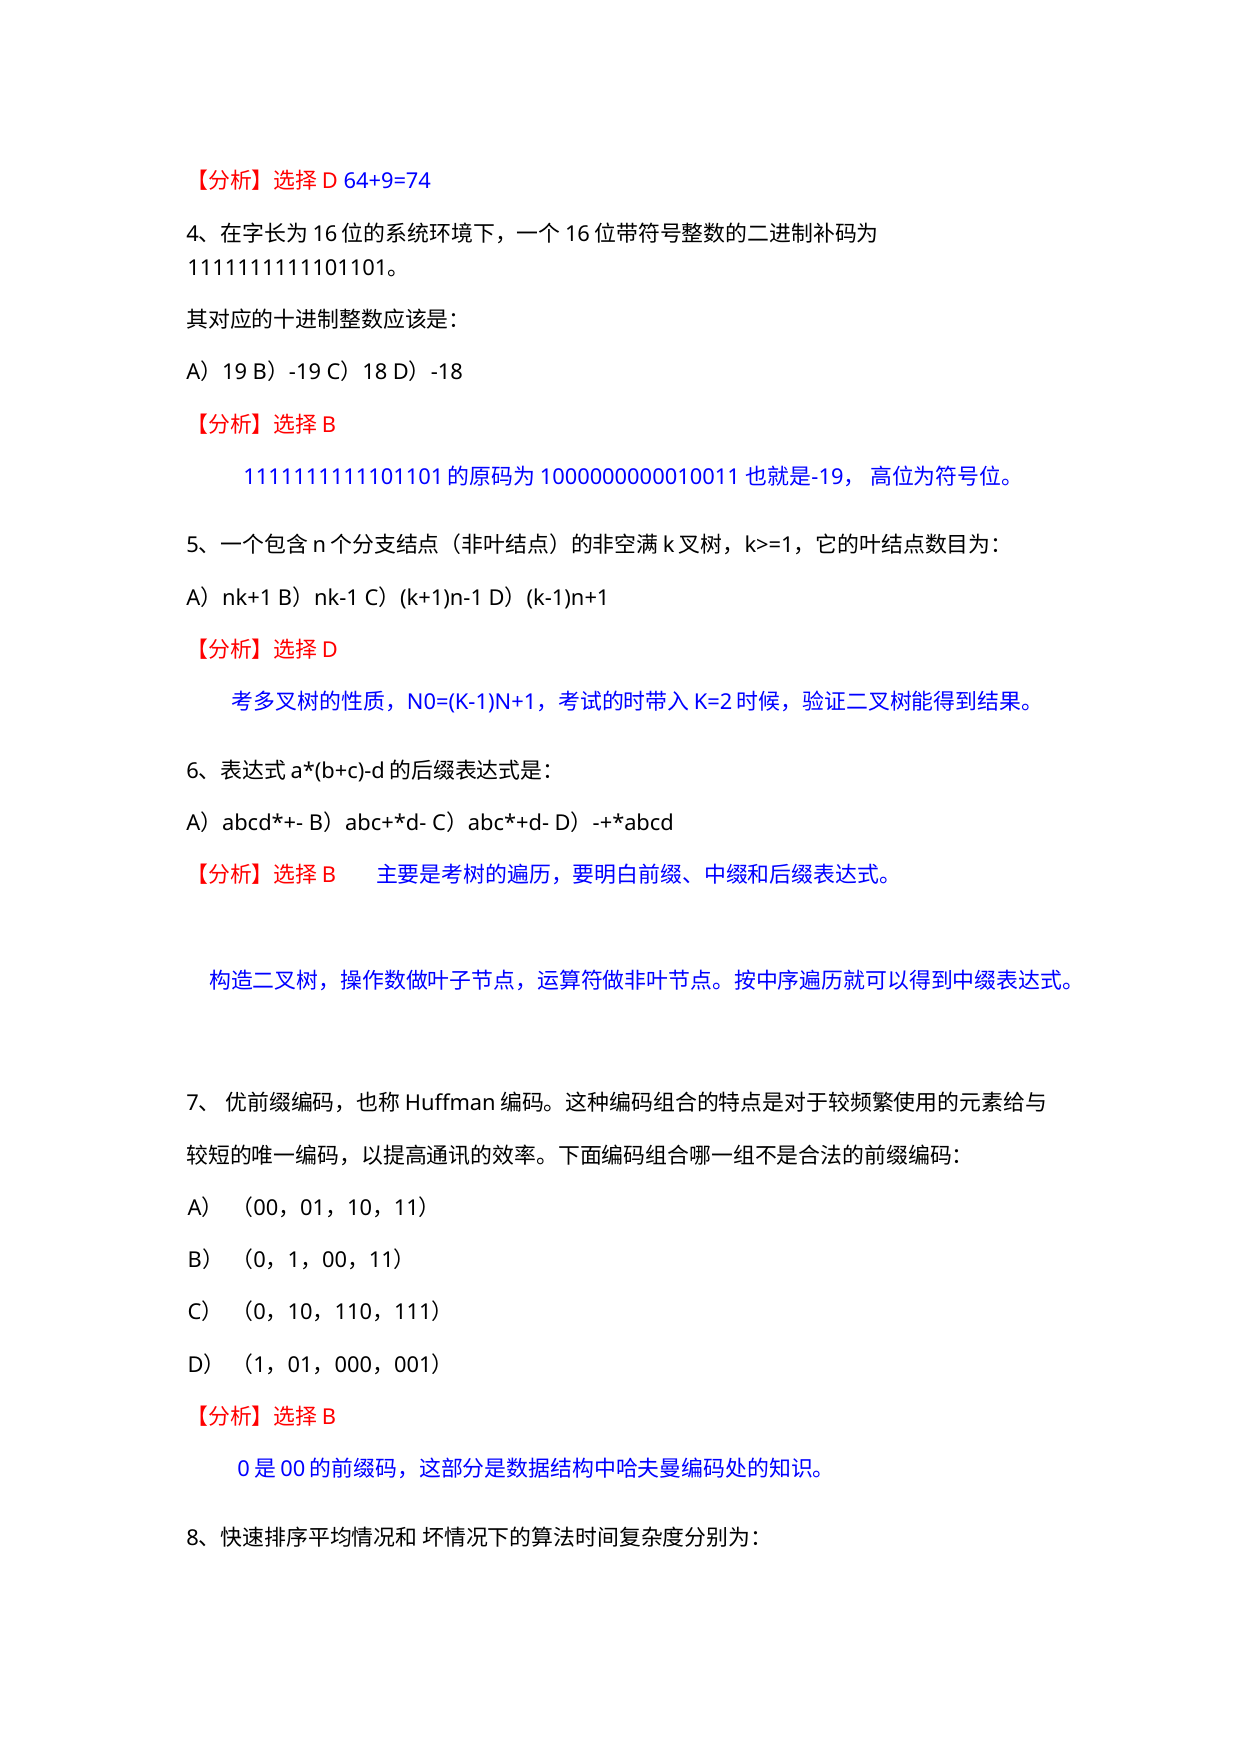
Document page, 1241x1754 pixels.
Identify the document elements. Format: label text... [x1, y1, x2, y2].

text 8、快速排序平均情况和 坏情况下的算法时间复杂度分别为： [186, 1520, 1064, 1552]
text 其对应的十进制整数应该是： [186, 302, 1064, 334]
text 考多叉树的性质，N0=(K-1)N+1，考试的时带入K=2时候，验证二叉树能得到结果。 [186, 684, 1064, 716]
subtitle 【分析】选择D [186, 632, 1053, 664]
subtitle 【分析】选择B [186, 407, 1053, 438]
list （00，01，10，11） [187, 1190, 1064, 1222]
list （0，10，110，111） [187, 1294, 1064, 1326]
text 5、一个包含n个分支结点（非叶结点）的非空满k叉树，k>=1，它的叶结点数目为： [186, 527, 1064, 559]
text 较短的唯一编码，以提高通讯的效率。下面编码组合哪一组不是合法的前缀编码： [186, 1138, 1064, 1169]
text 1111111111101101的原码为1000000000010011 也就是-19， 高位为符号位。 [186, 459, 1064, 491]
text 0是00的前缀码，这部分是数据结构中哈夫曼编码处的知识。 [231, 1451, 1064, 1483]
text A）19 B）-19 C）18 D）-18 [186, 354, 1064, 386]
text 6、表达式a*(b+c)-d的后缀表达式是： [186, 753, 1064, 785]
text A）abcd*+- B）abc+*d- C）abc*+d- D）-+*abcd [186, 805, 1064, 837]
text 【分析】选择B 主要是考树的遍历，要明白前缀、中缀和后缀表达式。 [186, 857, 893, 941]
text 4、在字长为16位的系统环境下，一个16位带符号整数的二进制补码为1111111111101101。 [186, 216, 1064, 282]
list （1，01，000，001） [187, 1347, 1064, 1378]
text 构造二叉树，操作数做叶子节点，运算符做非叶节点。按中序遍历就可以得到中缀表达式。 [186, 963, 1064, 1046]
text 【分析】选择D 64+9=74 [186, 163, 1064, 195]
text 7、 优前缀编码，也称Huffman编码。这种编码组合的特点是对于较频繁使用的元素给与 [186, 1085, 1064, 1117]
text A）nk+1 B）nk-1 C）(k+1)n-1 D）(k-1)n+1 [186, 580, 1064, 612]
list （0，1，00，11） [187, 1242, 1064, 1274]
subtitle 【分析】选择B [186, 1399, 1053, 1431]
